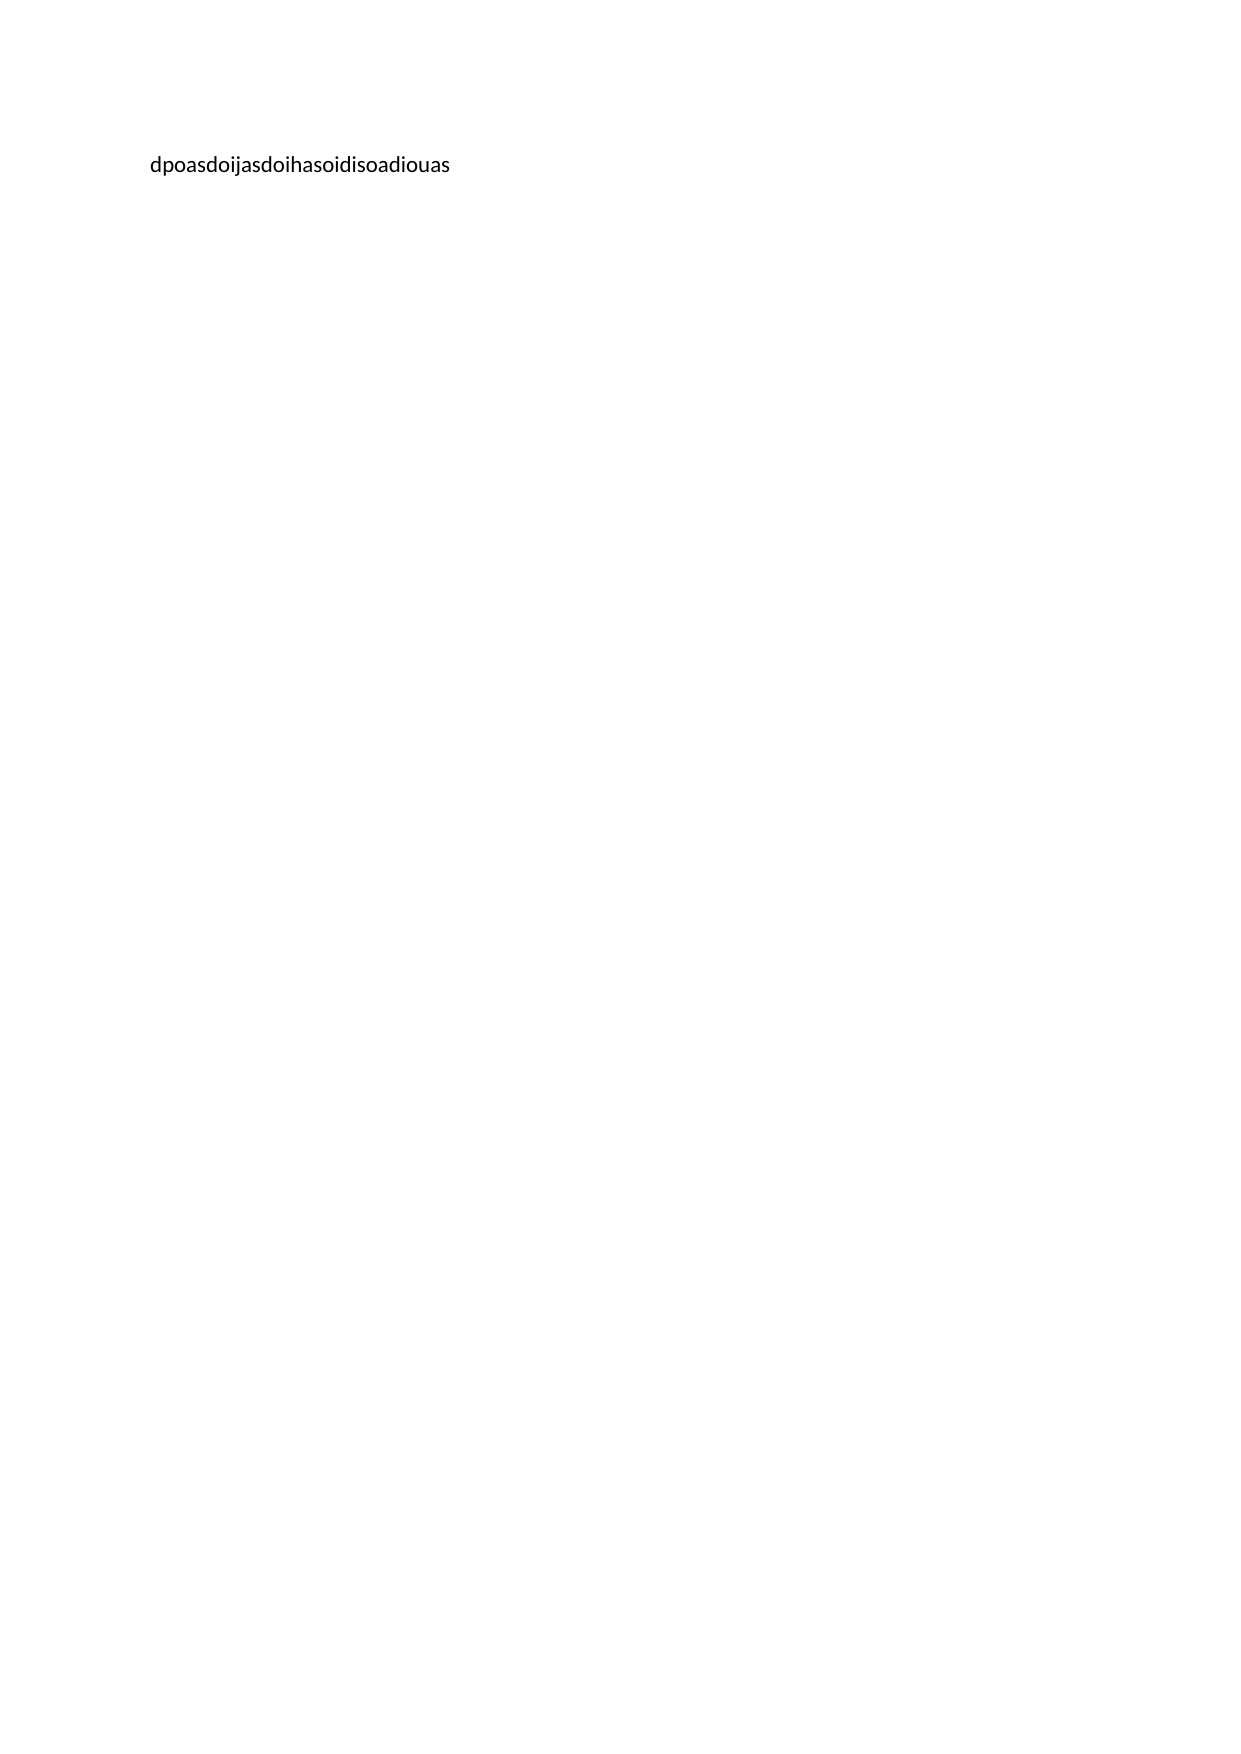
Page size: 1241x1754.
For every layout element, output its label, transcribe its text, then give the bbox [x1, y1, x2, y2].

text dpoasdoijasdoihasoidisoadiouas [150, 150, 1090, 178]
